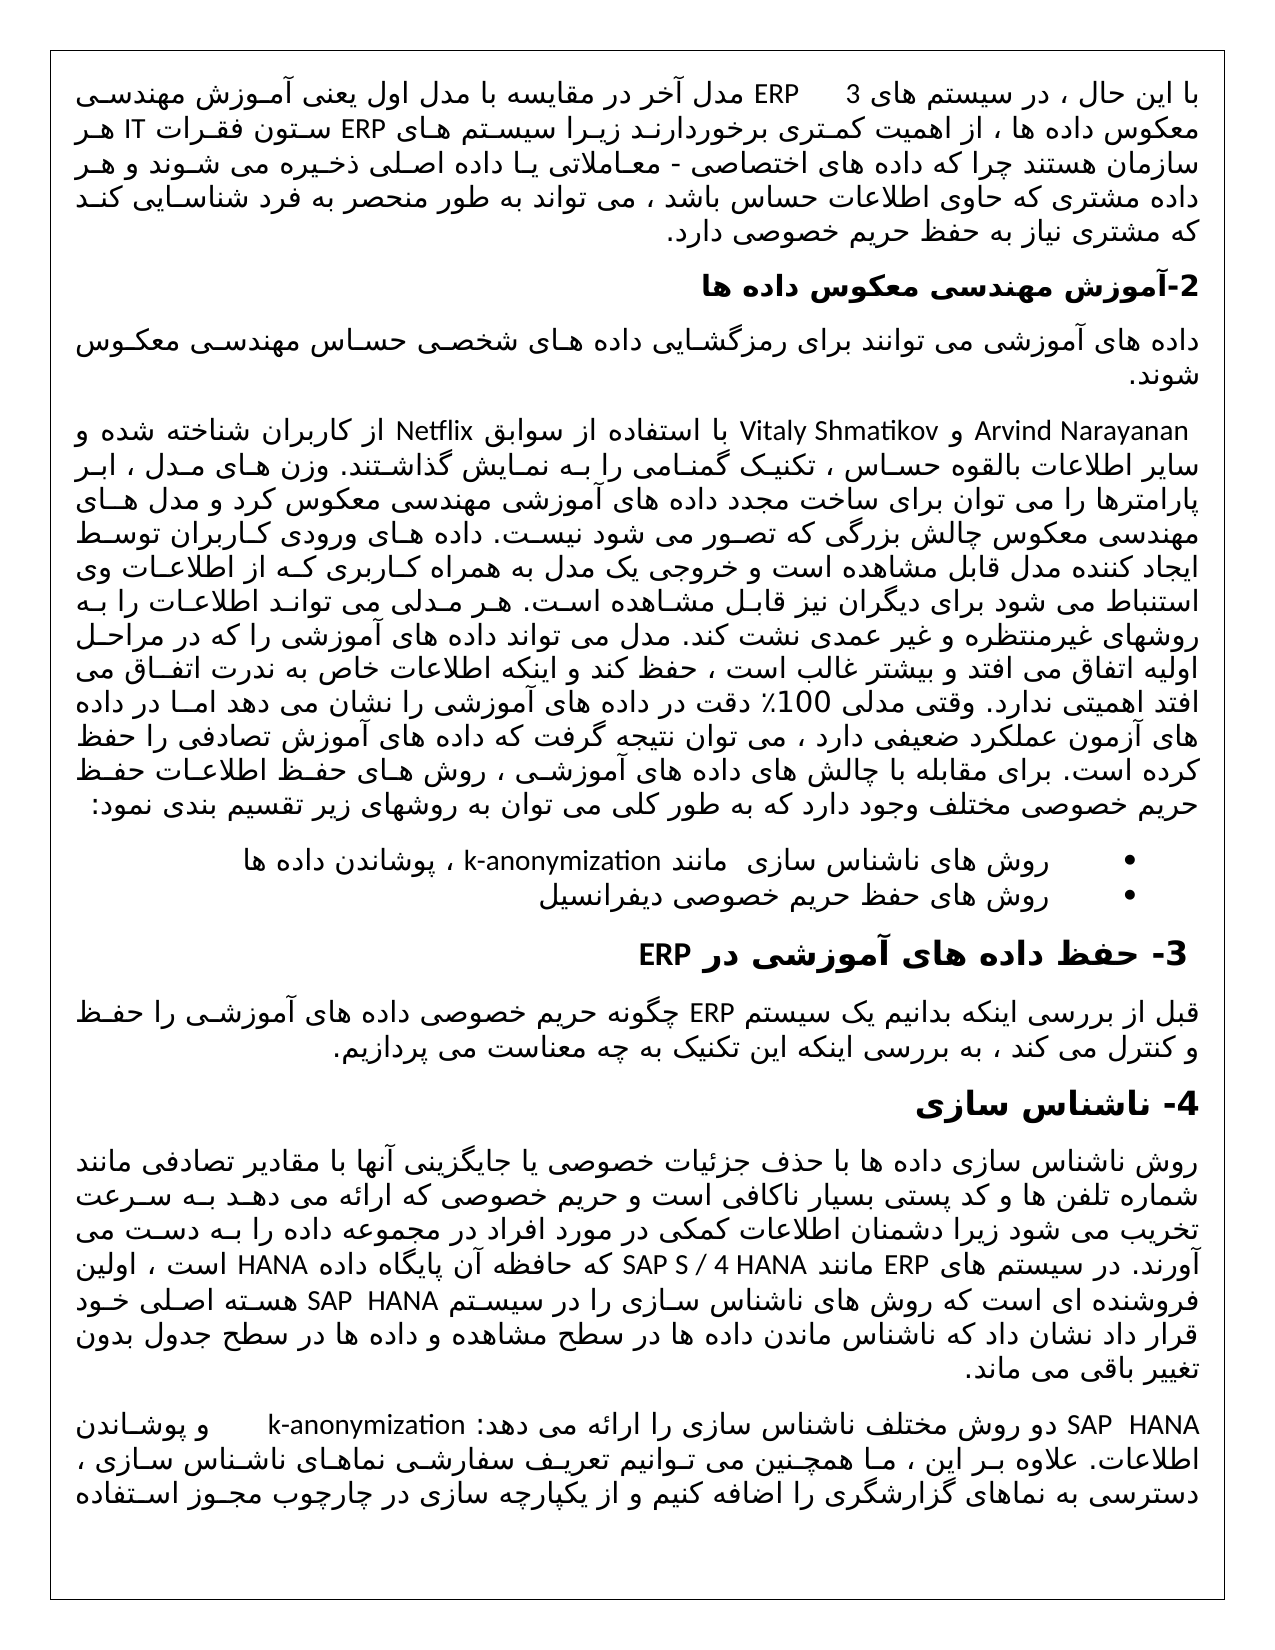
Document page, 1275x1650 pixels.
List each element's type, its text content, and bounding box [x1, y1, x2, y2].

text داده های آموزشی می توانند برای رمزگشایی داده های شخصی حساس مهندسی معکوس شوند. [75, 324, 1200, 392]
list روش های حفظ حریم خصوصی دیفرانسیل [75, 878, 1125, 912]
text 3- حفظ داده های آموزشی در ERP [75, 933, 1200, 974]
text روش ناشناس سازی داده ها با حذف جزئیات خصوصی یا جایگزینی آنها با مقادیر تصادفی مانند شماره تلفن ها و کد پستی بسیار ناکافی است و حریم خصوصی که ارائه می دهد به سرعت تخریب می شود زیرا دشمنان اطلاعات کمکی در مورد افراد در مجموعه داده را به دست می آورند. در سیستم های ERP مانند SAP S / 4 HANA که حافظه آن پایگاه داده HANA است ، اولین فروشنده ای است که روش های ناشناس سازی را در سیستم SAP HANA هسته اصلی خود قرار داد نشان داد که ناشناس ماندن داده ها در سطح مشاهده و داده ها در سطح جدول بدون تغییر باقی می ماند. [75, 1144, 1200, 1386]
text Arvind Narayanan و Vitaly Shmatikov با استفاده از سوابق Netflix از کاربران شناخته شده و سایر اطلاعات بالقوه حساس ، تکنیک گمنامی را به نمایش گذاشتند. وزن های مدل ، ابر پارامترها را می توان برای ساخت مجدد داده های آموزشی مهندسی معکوس کرد و مدل های مهندسی معکوس چالش بزرگی که تصور می شود نیست. داده های ورودی کاربران توسط ایجاد کننده مدل قابل مشاهده است و خروجی یک مدل به همراه کاربری که از اطلاعات وی استنباط می شود برای دیگران نیز قابل مشاهده است. هر مدلی می تواند اطلاعات را به روشهای غیرمنتظره و غیر عمدی نشت کند. مدل می تواند داده های آموزشی را که در مراحل اولیه اتفاق می افتد و بیشتر غالب است ، حفظ کند و اینکه اطلاعات خاص به ندرت اتفاق می افتد اهمیتی ندارد. وقتی مدلی 100٪ دقت در داده های آموزشی را نشان می دهد اما در داده های آزمون عملکرد ضعیفی دارد ، می توان نتیجه گرفت که داده های آموزش تصادفی را حفظ کرده است. برای مقابله با چالش های داده های آموزشی ، روش های حفظ اطلاعات حفظ حریم خصوصی مختلف وجود دارد که به طور کلی می توان به روشهای زیر تقسیم بندی نمود: [75, 412, 1200, 822]
text با این حال ، در سیستم های ERP 3 مدل آخر در مقایسه با مدل اول یعنی آموزش مهندسی معکوس داده ها ، از اهمیت کمتری برخوردارند زیرا سیستم های ERP ستون فقرات IT هر سازمان هستند چرا که داده های اختصاصی - معاملاتی یا داده اصلی ذخیره می شوند و هر داده مشتری که حاوی اطلاعات حساس باشد ، می تواند به طور منحصر به فرد شناسایی کند که مشتری نیاز به حفظ حریم خصوصی دارد. [75, 75, 1200, 248]
text 2-آموزش مهندسی معکوس داده ها [75, 269, 1200, 303]
text 4- ناشناس سازی [75, 1085, 1200, 1124]
text قبل از بررسی اینکه بدانیم یک سیستم ERP چگونه حریم خصوصی داده های آموزشی را حفظ و کنترل می کند ، به بررسی اینکه این تکنیک به چه معناست می پردازیم. [75, 994, 1200, 1064]
list روش های ناشناس سازی مانند k-anonymization ، پوشاندن داده ها [75, 842, 1125, 878]
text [75, 1406, 1200, 1510]
